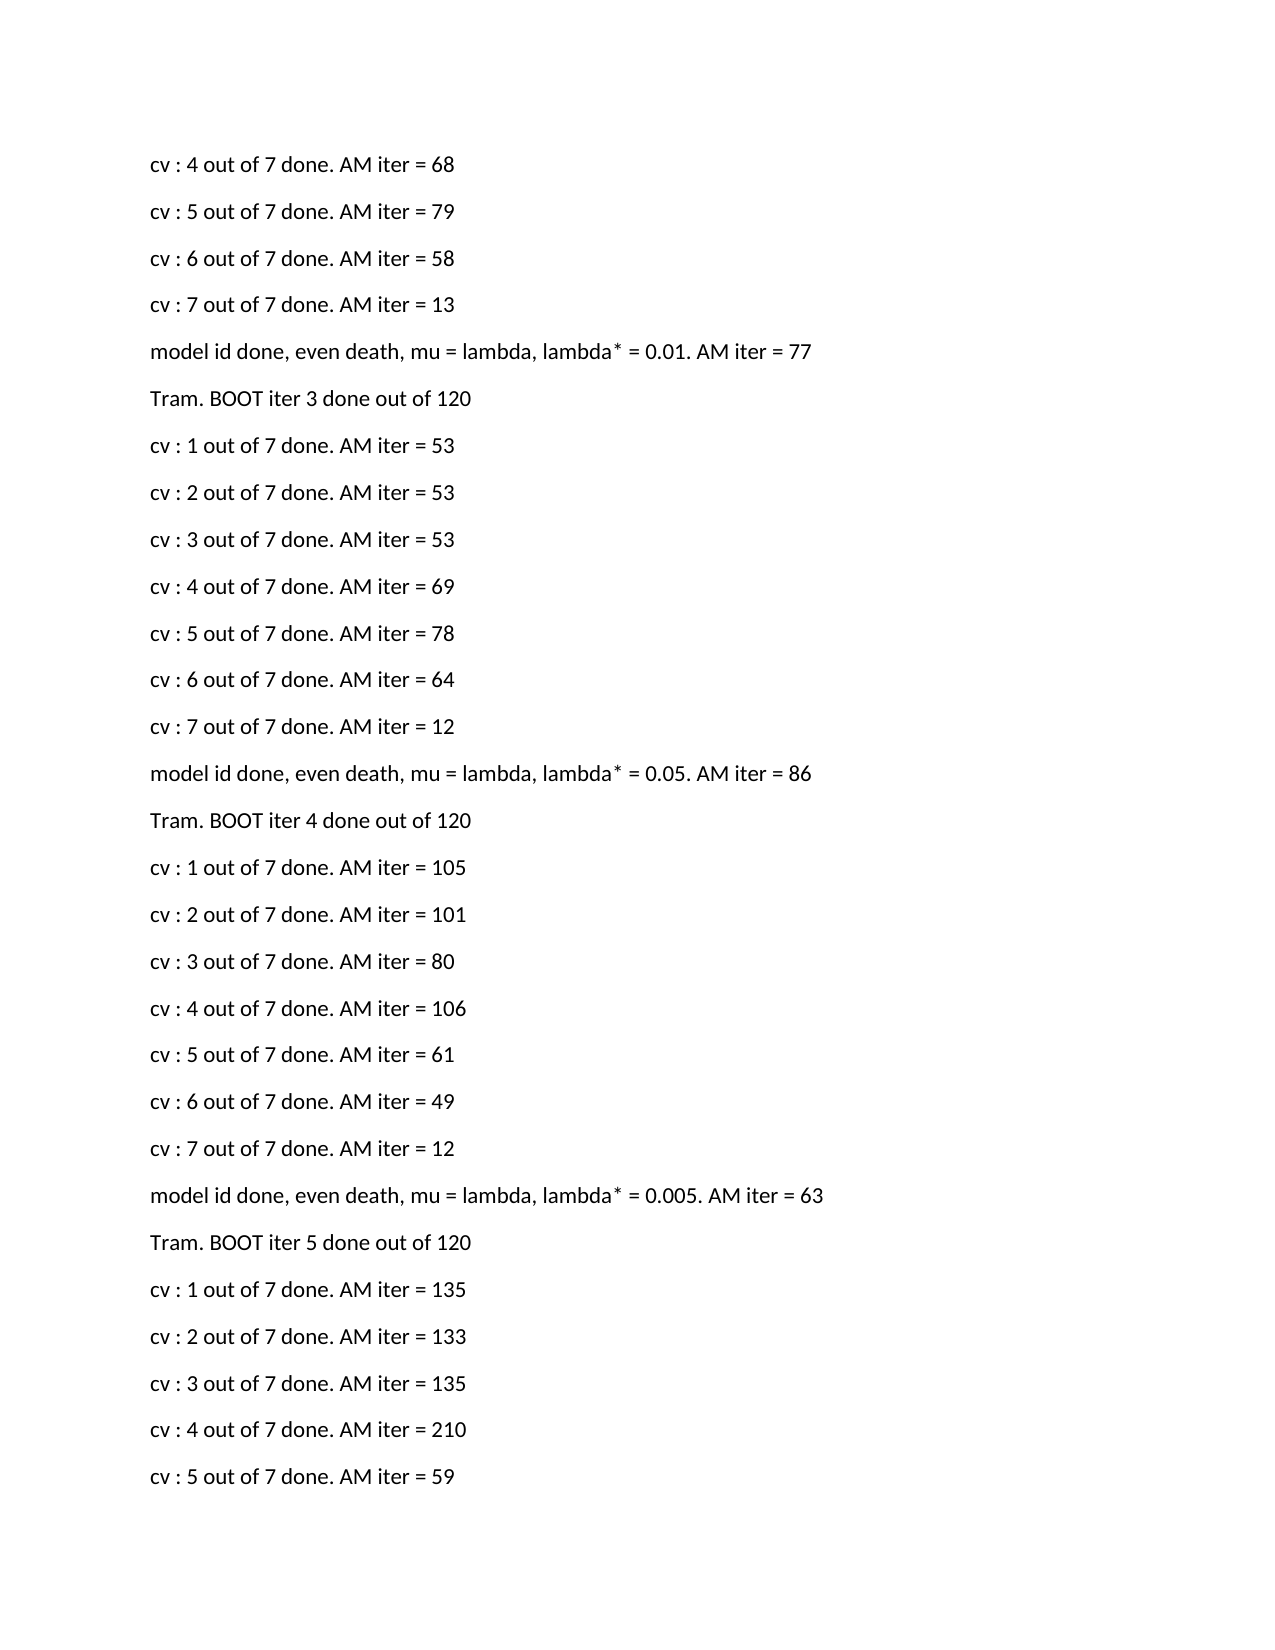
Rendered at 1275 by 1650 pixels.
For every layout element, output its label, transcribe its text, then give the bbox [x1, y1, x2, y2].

text cv : 4 out of 7 done. AM iter = 69 [150, 572, 1125, 600]
text Tram. BOOT iter 5 done out of 120 [150, 1228, 1125, 1256]
text Tram. BOOT iter 4 done out of 120 [150, 806, 1125, 834]
text cv : 4 out of 7 done. AM iter = 68 [150, 150, 1125, 178]
text cv : 1 out of 7 done. AM iter = 105 [150, 853, 1125, 881]
text cv : 6 out of 7 done. AM iter = 58 [150, 244, 1125, 272]
text Tram. BOOT iter 3 done out of 120 [150, 384, 1125, 412]
text cv : 4 out of 7 done. AM iter = 106 [150, 994, 1125, 1022]
text model id done, even death, mu = lambda, lambda* = 0.005. AM iter = 63 [150, 1181, 1125, 1209]
text cv : 2 out of 7 done. AM iter = 53 [150, 478, 1125, 506]
text cv : 7 out of 7 done. AM iter = 13 [150, 291, 1125, 319]
text cv : 3 out of 7 done. AM iter = 80 [150, 947, 1125, 975]
text cv : 6 out of 7 done. AM iter = 64 [150, 666, 1125, 694]
text cv : 4 out of 7 done. AM iter = 210 [150, 1416, 1125, 1444]
text cv : 5 out of 7 done. AM iter = 79 [150, 197, 1125, 225]
text cv : 2 out of 7 done. AM iter = 101 [150, 900, 1125, 928]
text cv : 1 out of 7 done. AM iter = 135 [150, 1275, 1125, 1303]
text cv : 2 out of 7 done. AM iter = 133 [150, 1322, 1125, 1350]
text cv : 5 out of 7 done. AM iter = 61 [150, 1041, 1125, 1069]
text cv : 7 out of 7 done. AM iter = 12 [150, 1134, 1125, 1162]
text cv : 5 out of 7 done. AM iter = 59 [150, 1462, 1125, 1491]
text cv : 1 out of 7 done. AM iter = 53 [150, 431, 1125, 459]
text cv : 3 out of 7 done. AM iter = 135 [150, 1369, 1125, 1397]
text model id done, even death, mu = lambda, lambda* = 0.05. AM iter = 86 [150, 759, 1125, 787]
text cv : 7 out of 7 done. AM iter = 12 [150, 712, 1125, 741]
text cv : 3 out of 7 done. AM iter = 53 [150, 525, 1125, 553]
text model id done, even death, mu = lambda, lambda* = 0.01. AM iter = 77 [150, 337, 1125, 366]
text cv : 6 out of 7 done. AM iter = 49 [150, 1087, 1125, 1116]
text cv : 5 out of 7 done. AM iter = 78 [150, 619, 1125, 647]
